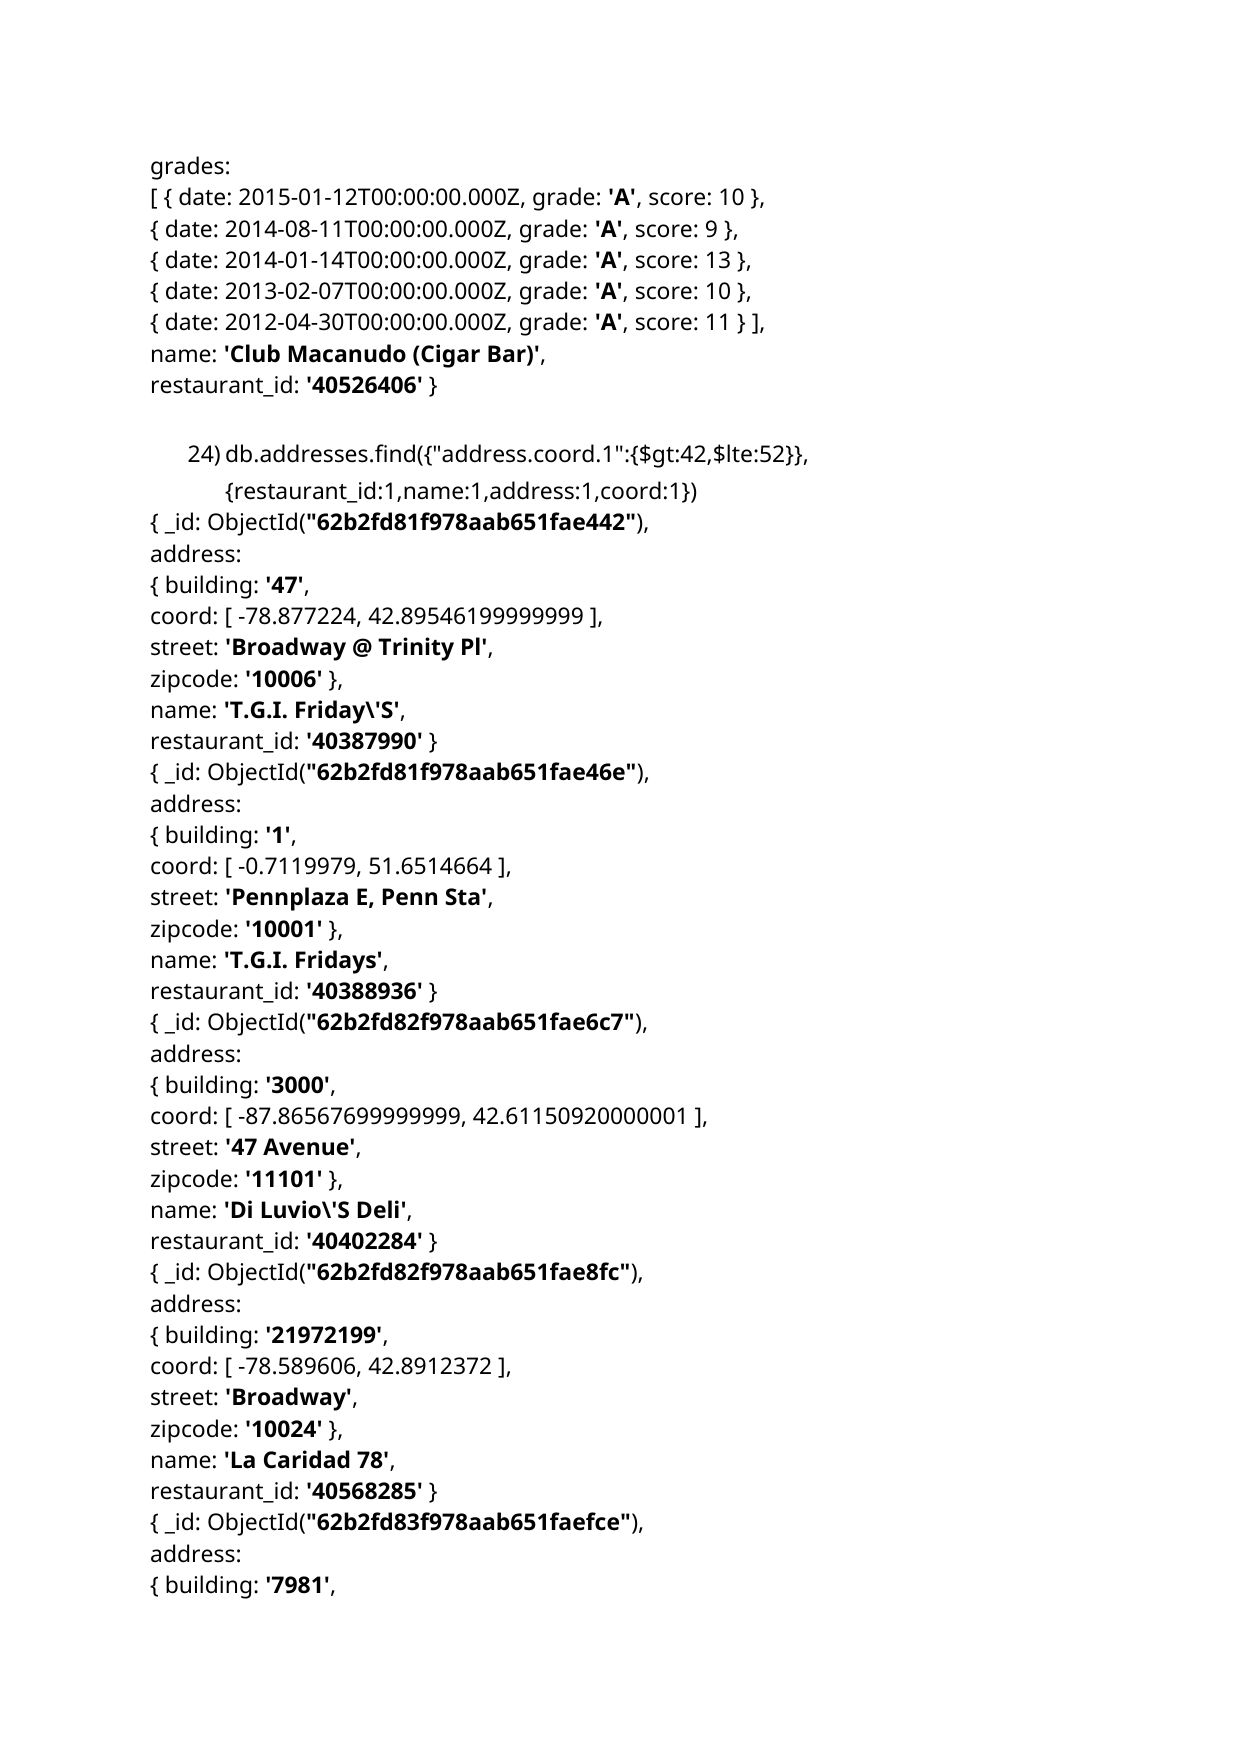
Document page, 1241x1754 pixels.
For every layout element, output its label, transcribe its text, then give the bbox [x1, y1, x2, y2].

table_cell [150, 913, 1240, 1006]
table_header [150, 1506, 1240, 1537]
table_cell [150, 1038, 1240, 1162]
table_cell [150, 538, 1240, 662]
list db.addresses.find({"address.coord.1":{$gt:42,$lte:52}}, [187, 431, 1090, 469]
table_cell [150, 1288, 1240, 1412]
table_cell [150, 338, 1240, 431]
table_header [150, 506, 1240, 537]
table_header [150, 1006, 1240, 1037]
list {restaurant_id:1,name:1,address:1,coord:1}) [225, 469, 1090, 506]
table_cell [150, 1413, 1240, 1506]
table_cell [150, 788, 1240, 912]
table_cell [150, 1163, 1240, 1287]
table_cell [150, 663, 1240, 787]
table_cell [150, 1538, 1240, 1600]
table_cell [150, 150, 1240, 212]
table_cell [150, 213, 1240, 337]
